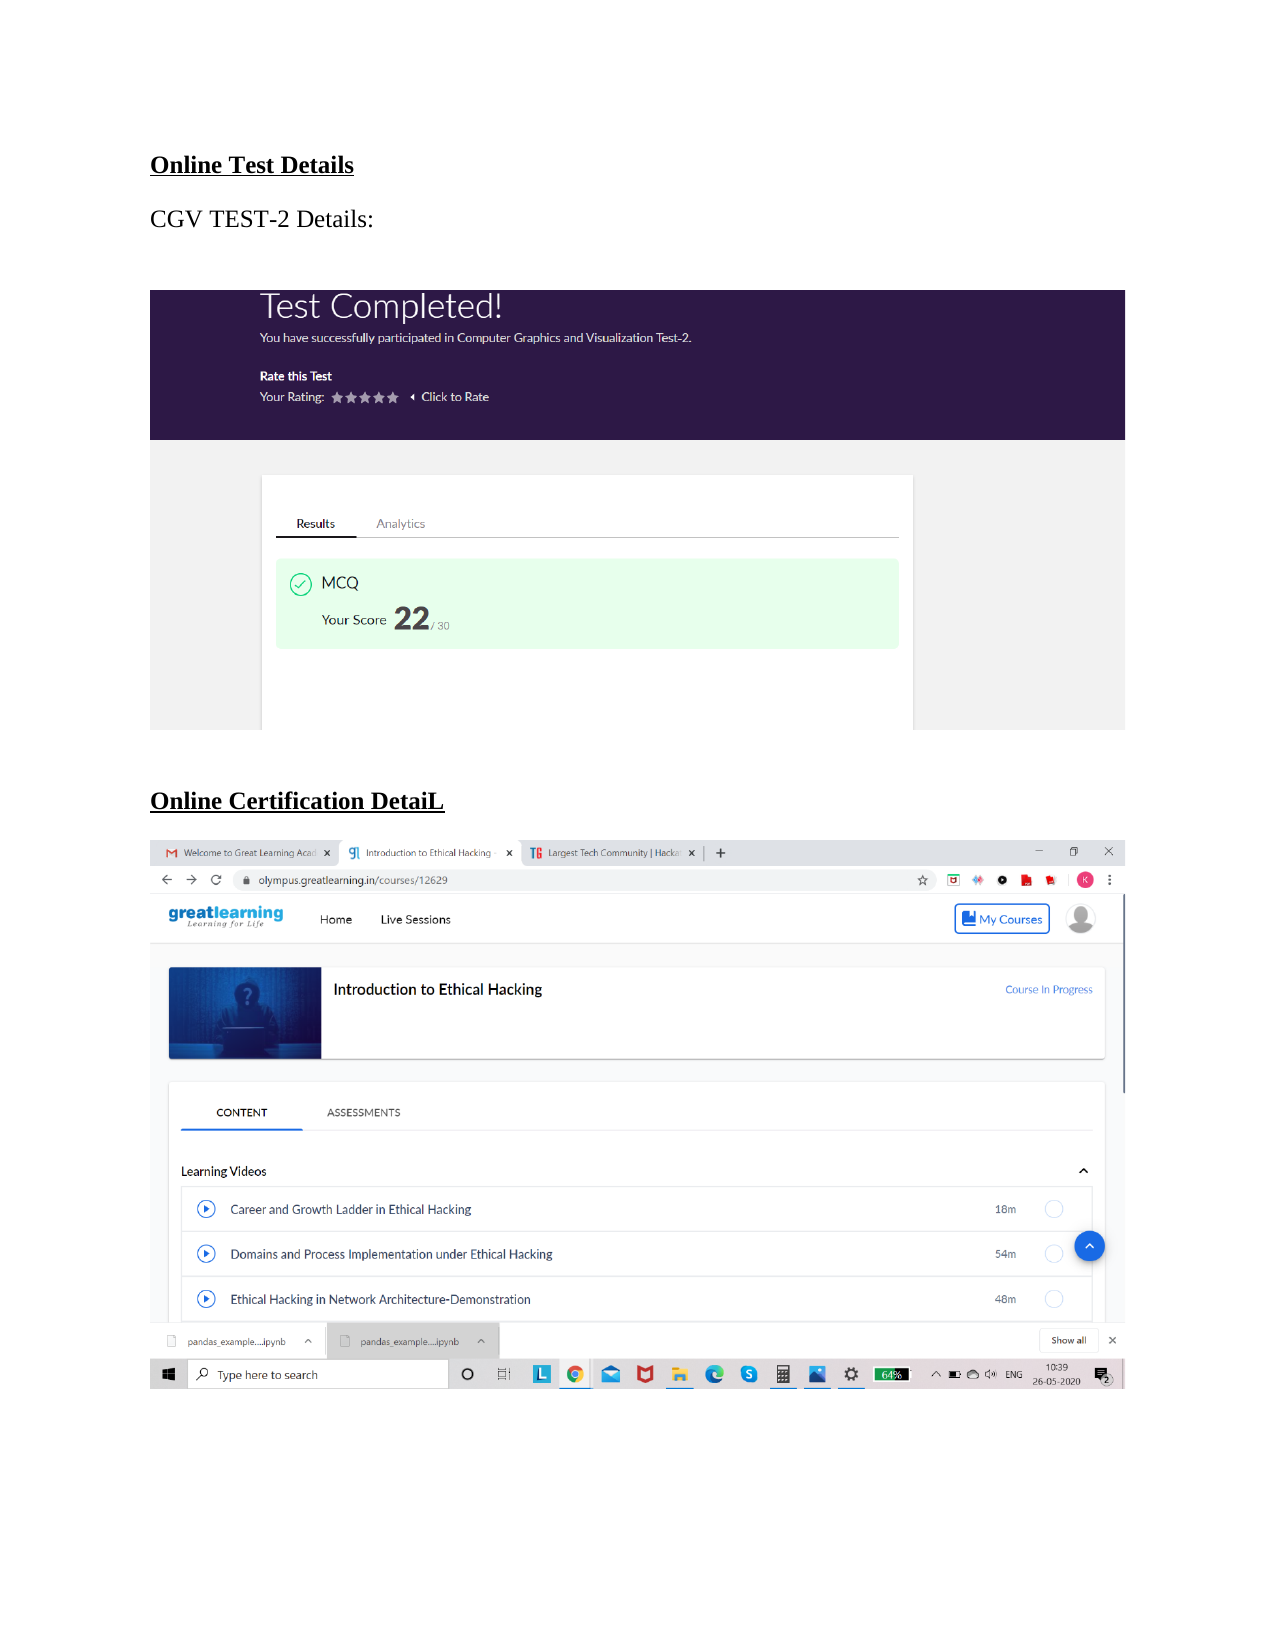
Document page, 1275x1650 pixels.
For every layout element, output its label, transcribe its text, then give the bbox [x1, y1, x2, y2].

picture [150, 840, 1125, 1389]
text Online Test Details [150, 150, 1125, 179]
picture [150, 290, 1125, 730]
text Online Certification DetaiL [150, 786, 1125, 815]
text CGV TEST-2 Details: [150, 204, 1125, 233]
